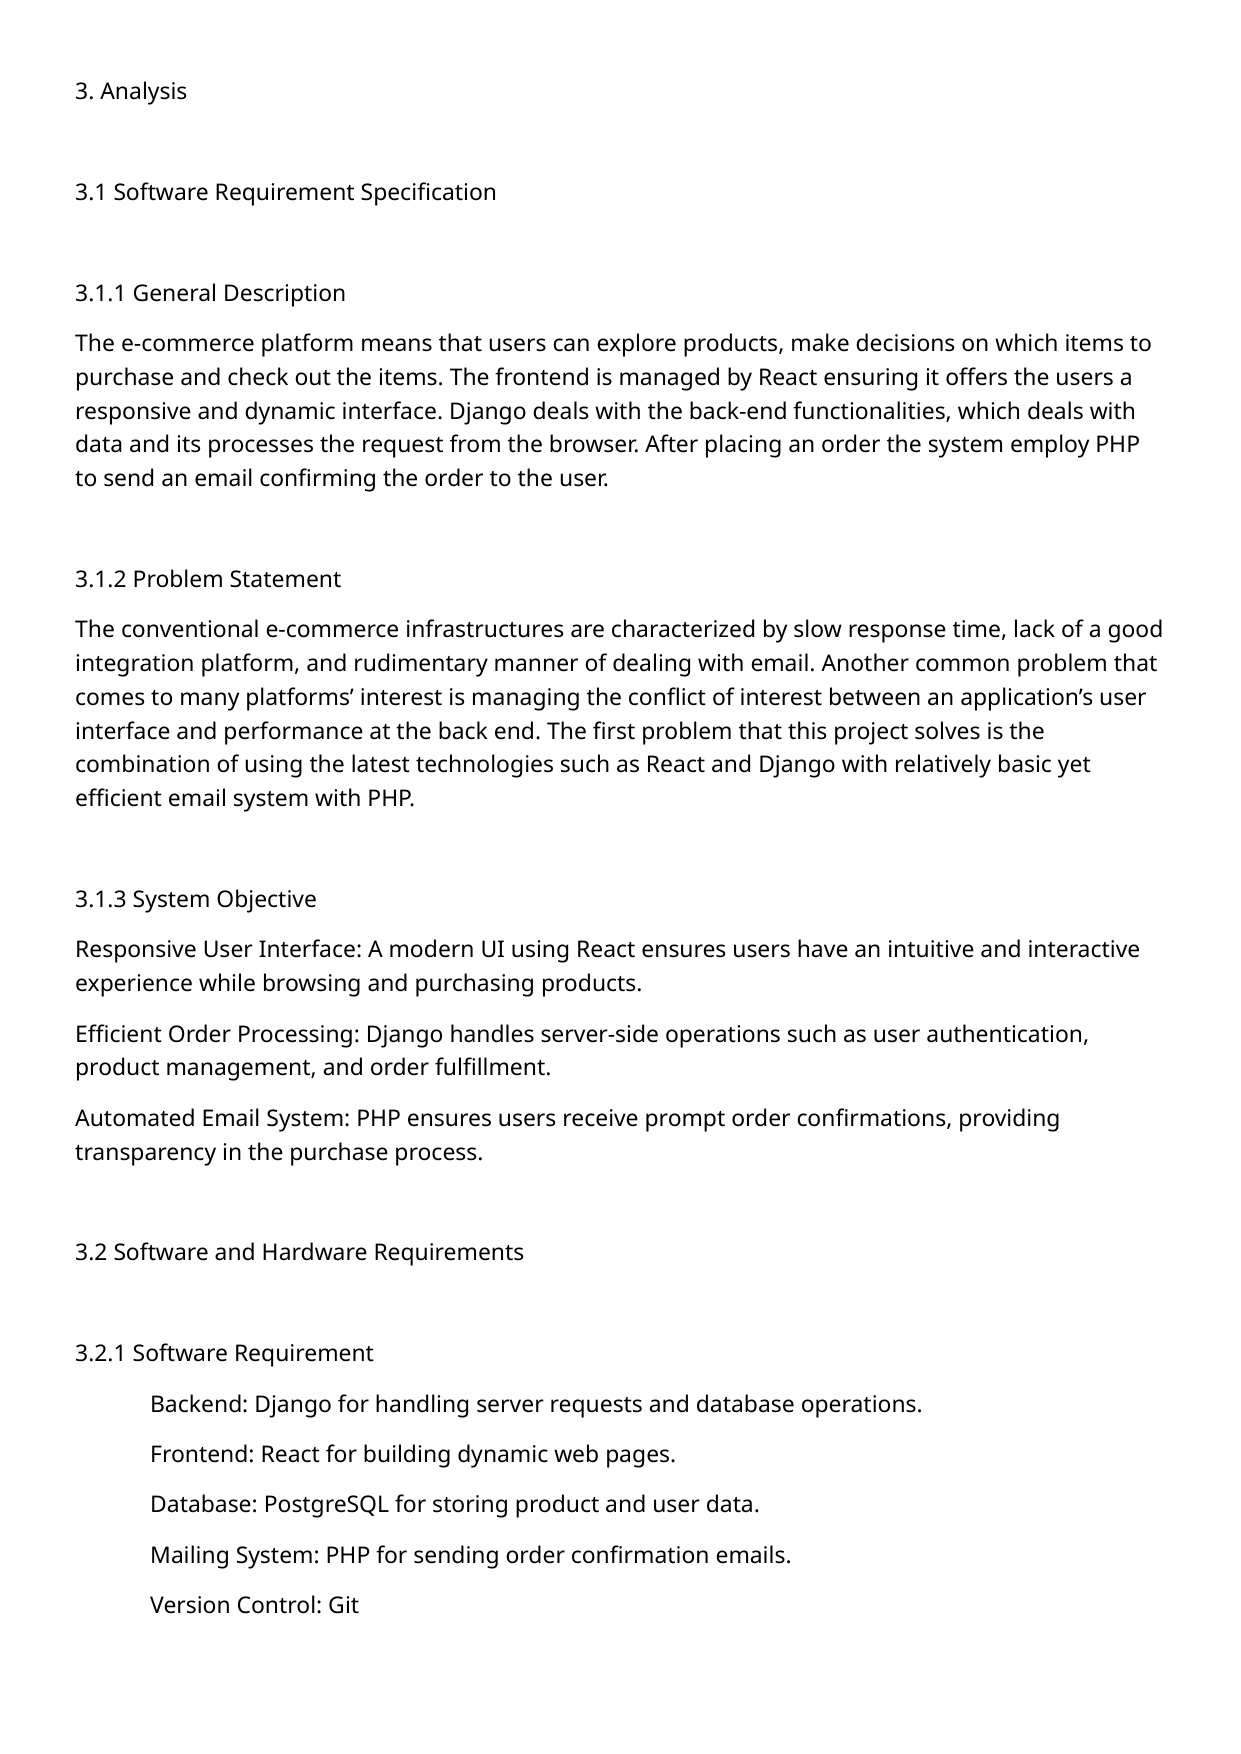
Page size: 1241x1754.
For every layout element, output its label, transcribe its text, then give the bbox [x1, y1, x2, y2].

text 3. Analysis [75, 75, 1165, 106]
text Efficient Order Processing: Django handles server-side operations such as user authentication, product management, and order fulfillment. [75, 1017, 1165, 1082]
text Responsive User Interface: A modern UI using React ensures users have an intuitive and interactive experience while browsing and purchasing products. [75, 933, 1165, 998]
text Version Control: Git [150, 1589, 1165, 1620]
text 3.1 Software Requirement Specification [75, 176, 1165, 207]
text 3.1.2 Problem Statement [75, 563, 1165, 594]
text 3.2.1 Software Requirement [75, 1337, 1165, 1368]
text 3.1.1 General Description [75, 277, 1165, 308]
text Frontend: React for building dynamic web pages. [150, 1438, 1165, 1469]
text Database: PostgreSQL for storing product and user data. [150, 1488, 1165, 1519]
text The conventional e-commerce infrastructures are characterized by slow response time, lack of a good integration platform, and rudimentary manner of dealing with email. Another common problem that comes to many platforms’ interest is managing the conflict of interest between an application’s user interface and performance at the back end. The first problem that this project solves is the combination of using the latest technologies such as React and Django with relatively basic yet efficient email system with PHP. [75, 613, 1165, 813]
text 3.1.3 System Objective [75, 883, 1165, 914]
text The e-commerce platform means that users can explore products, make decisions on which items to purchase and check out the items. The frontend is managed by React ensuring it offers the users a responsive and dynamic interface. Django deals with the back-end functionalities, which deals with data and its processes the request from the browser. After placing an order the system employ PHP to send an email confirming the order to the user. [75, 327, 1165, 493]
text Automated Email System: PHP ensures users receive prompt order confirmations, providing transparency in the purchase process. [75, 1102, 1165, 1167]
text Backend: Django for handling server requests and database operations. [150, 1387, 1165, 1419]
text 3.2 Software and Hardware Requirements [75, 1236, 1165, 1267]
text Mailing System: PHP for sending order confirmation emails. [150, 1539, 1165, 1570]
